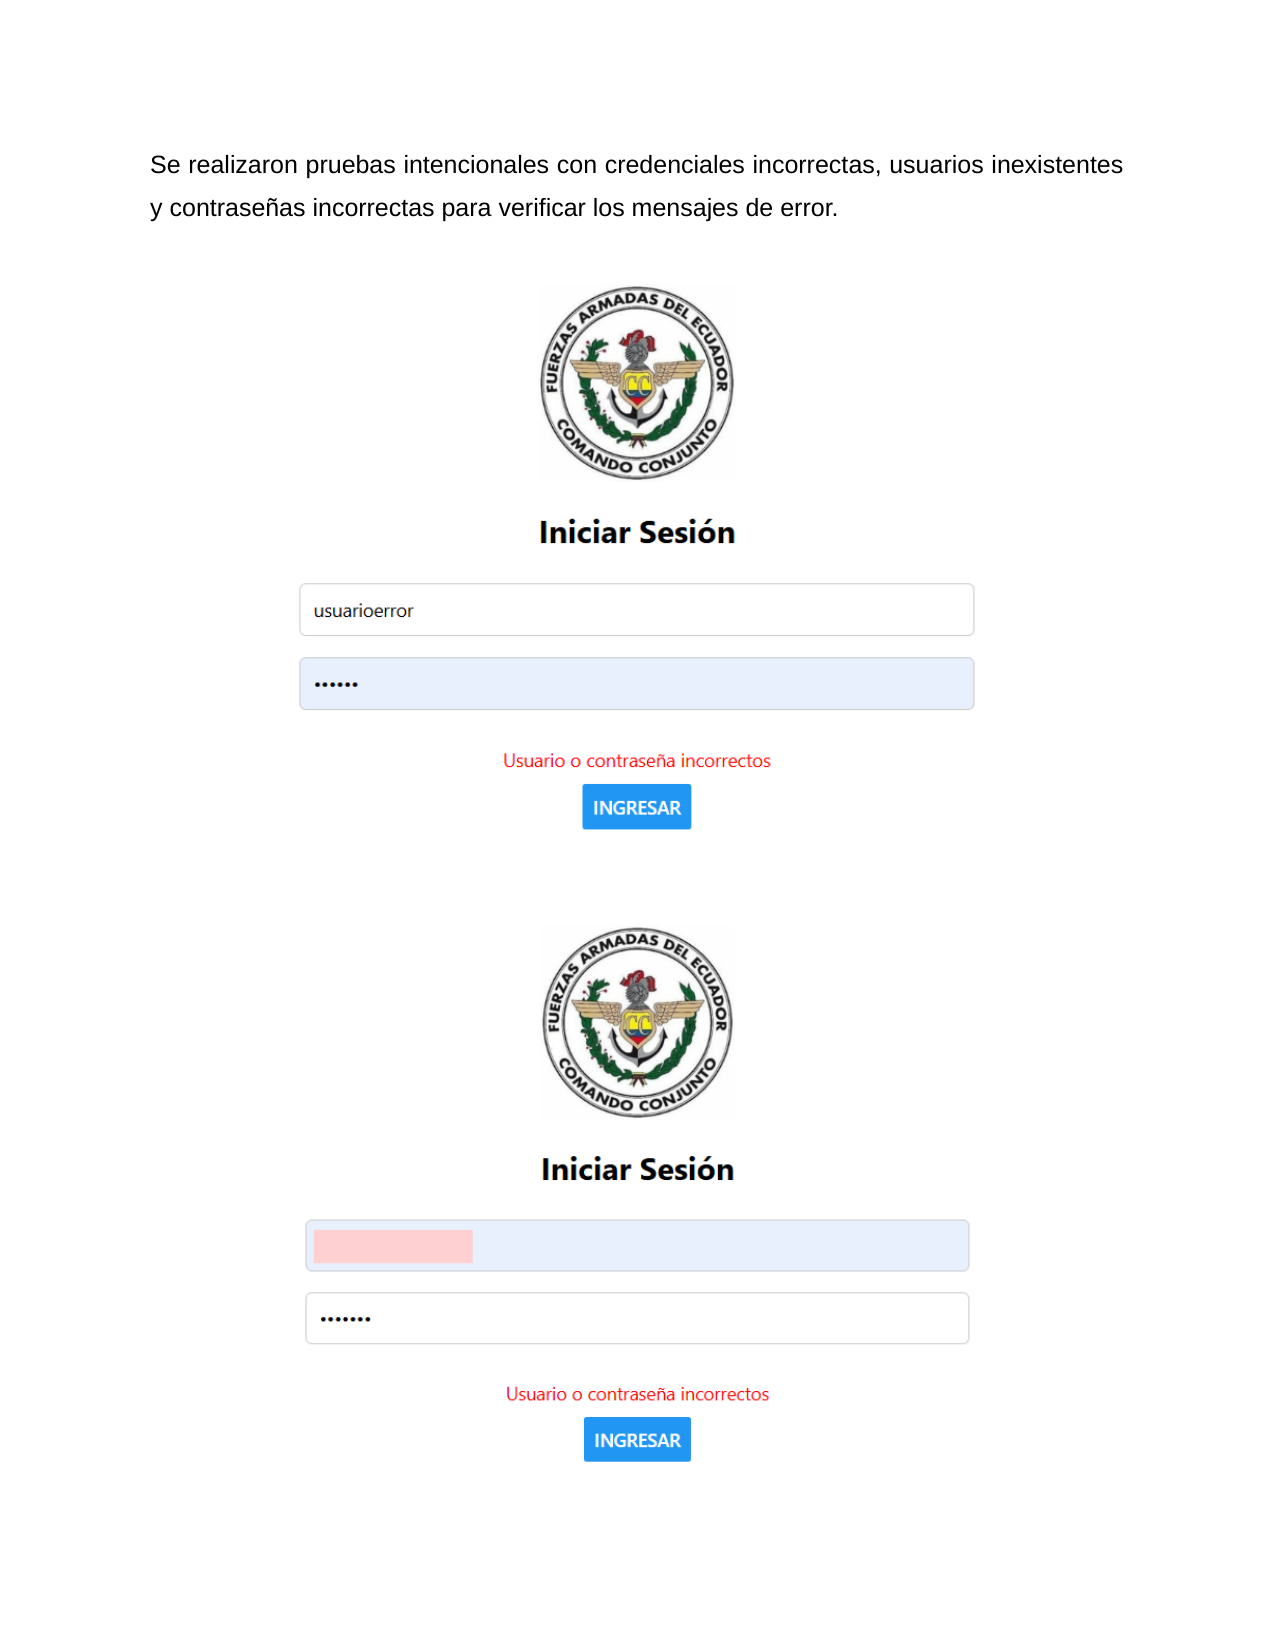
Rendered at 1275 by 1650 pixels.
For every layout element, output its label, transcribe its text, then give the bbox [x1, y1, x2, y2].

text Se realizaron pruebas intencionales con credenciales incorrectas, usuarios inexistentes y contraseñas incorrectas para verificar los mensajes de error. [150, 150, 1125, 222]
picture [292, 261, 983, 877]
picture [292, 915, 983, 1469]
